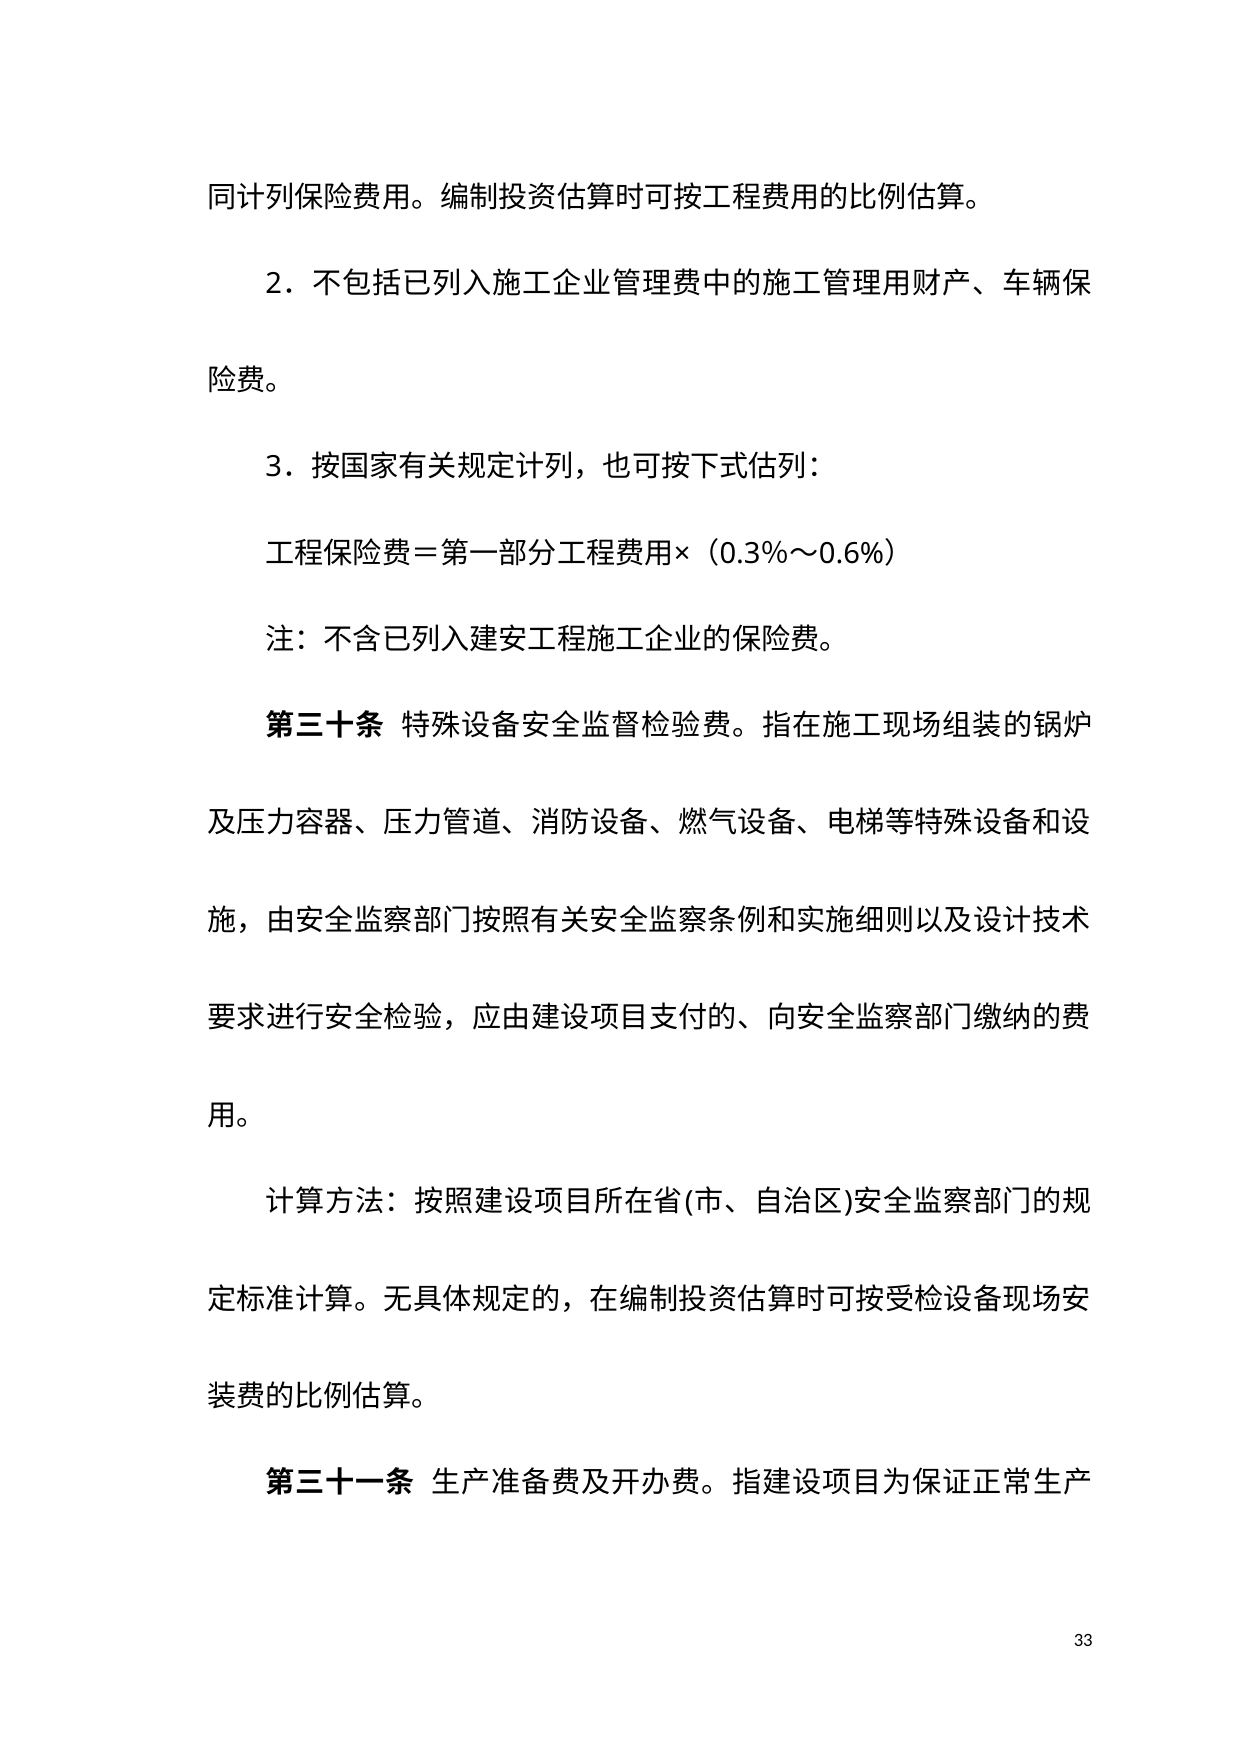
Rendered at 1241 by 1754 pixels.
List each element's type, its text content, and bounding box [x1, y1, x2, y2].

text 工程保险费＝第一部分工程费用×（0.3％～0.6%） [207, 518, 1092, 583]
text 注：不含已列入建安工程施工企业的保险费。 [207, 604, 1092, 669]
text 2．不包括已列入施工企业管理费中的施工管理用财产、车辆保险费。 [207, 248, 1092, 411]
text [207, 162, 1092, 227]
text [207, 1447, 1092, 1512]
text 计算方法：按照建设项目所在省(市、自治区)安全监察部门的规定标准计算。无具体规定的，在编制投资估算时可按受检设备现场安装费的比例估算。 [207, 1166, 1092, 1426]
text 第三十条 特殊设备安全监督检验费。指在施工现场组装的锅炉及压力容器、压力管道、消防设备、燃气设备、电梯等特殊设备和设施，由安全监察部门按照有关安全监察条例和实施细则以及设计技术要求进行安全检验，应由建设项目支付的、向安全监察部门缴纳的费用。 [207, 690, 1092, 1145]
text 3．按国家有关规定计列，也可按下式估列： [207, 432, 1092, 497]
